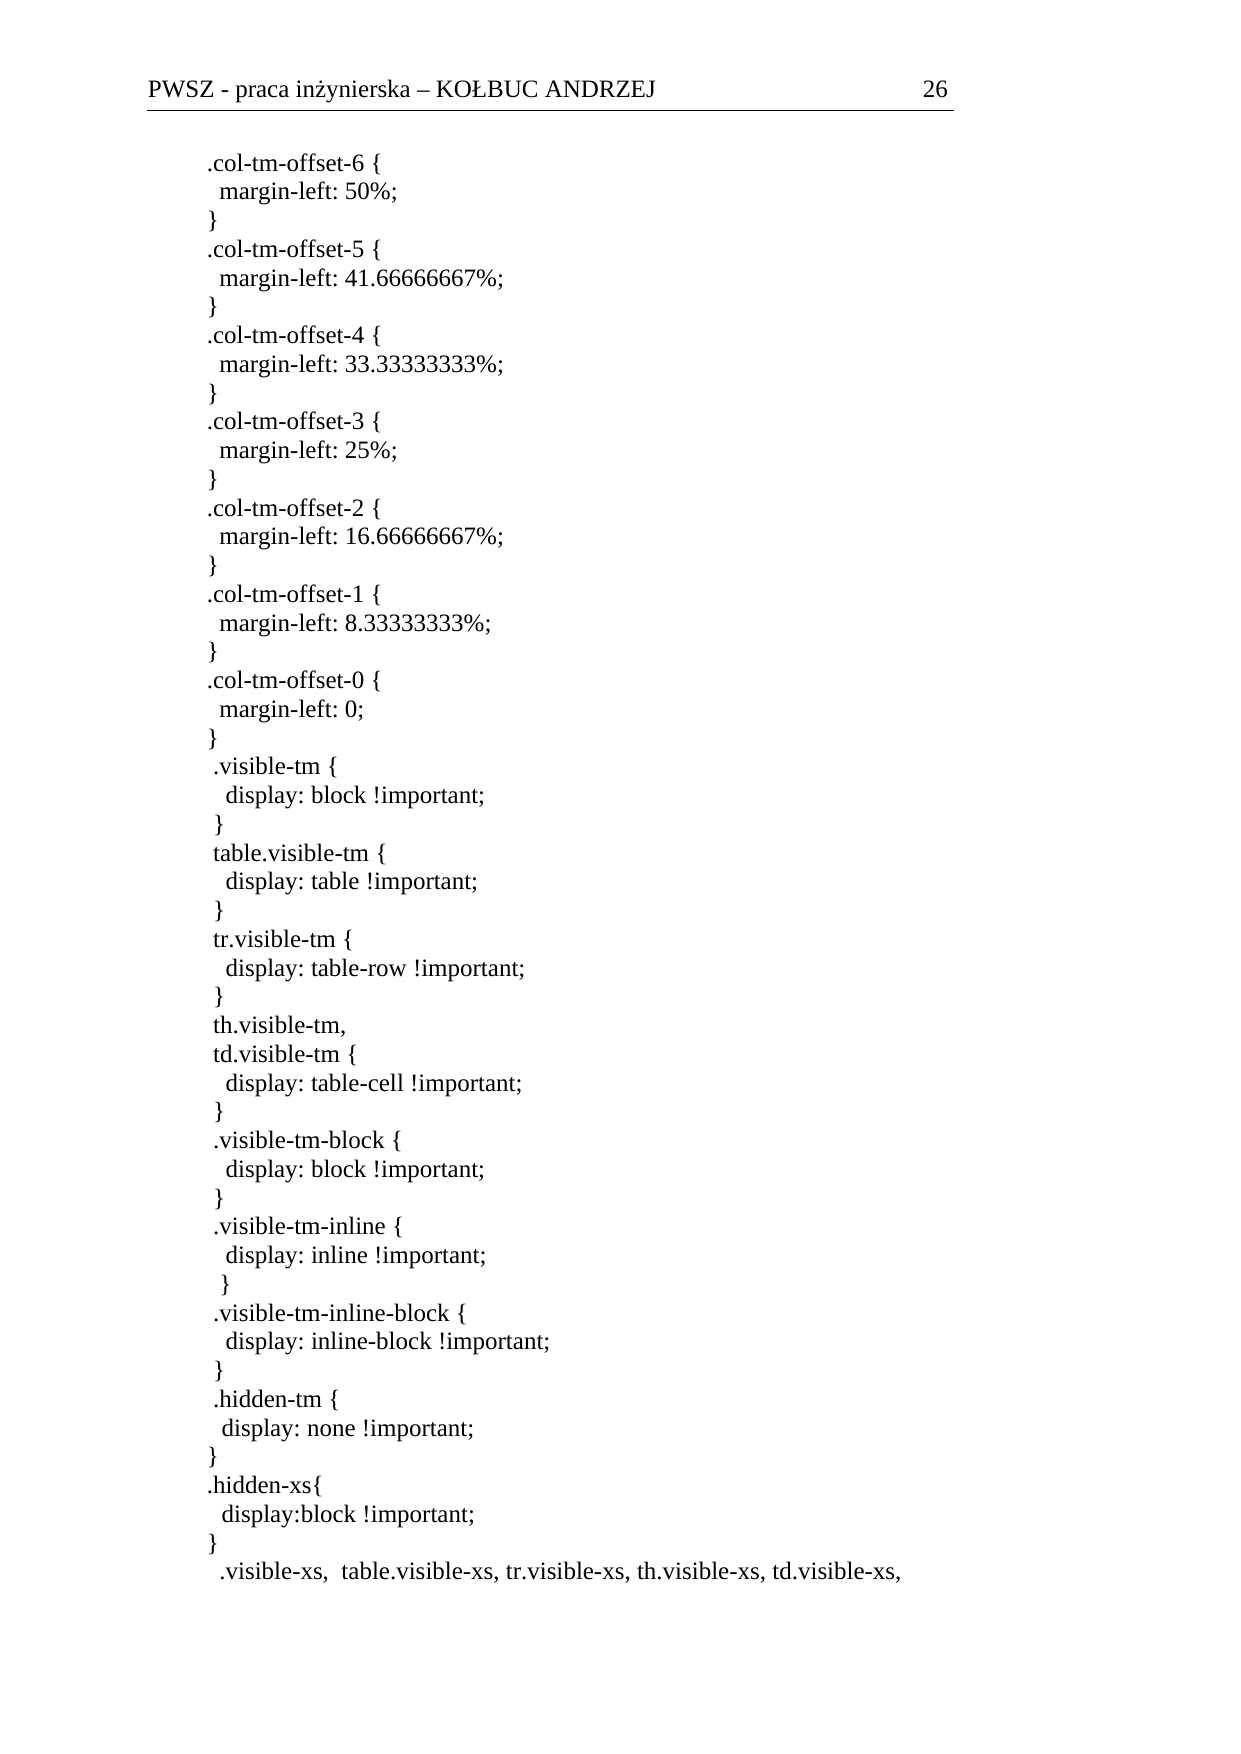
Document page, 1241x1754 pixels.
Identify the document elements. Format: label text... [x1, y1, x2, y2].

text } [148, 464, 1093, 493]
text display: block !important; [148, 1154, 1093, 1183]
text display:block !important; [148, 1499, 1093, 1528]
text } [148, 895, 1093, 924]
text } [148, 723, 1093, 751]
text } [148, 1441, 1093, 1470]
text } [148, 981, 1093, 1010]
text .hidden-tm { [148, 1384, 1093, 1413]
text display: inline-block !important; [148, 1326, 1093, 1355]
text .visible-tm-inline { [148, 1211, 1093, 1240]
text margin-left: 0; [148, 694, 1093, 723]
text margin-left: 16.66666667%; [148, 521, 1093, 550]
text .col-tm-offset-2 { [148, 493, 1093, 521]
text display: table !important; [148, 866, 1093, 895]
text display: table-cell !important; [148, 1068, 1093, 1096]
text } [148, 636, 1093, 665]
text } [148, 378, 1093, 406]
text margin-left: 50%; [148, 176, 1093, 205]
text .col-tm-offset-3 { [148, 406, 1093, 435]
text .col-tm-offset-0 { [148, 665, 1093, 694]
text display: none !important; [148, 1413, 1093, 1441]
text .visible-tm { [148, 751, 1093, 780]
text .col-tm-offset-6 { [148, 148, 1093, 176]
text } [148, 550, 1093, 579]
text } [148, 1355, 1093, 1384]
text margin-left: 8.33333333%; [148, 608, 1093, 636]
text } [148, 1528, 1093, 1556]
text margin-left: 25%; [148, 435, 1093, 464]
text } [148, 205, 1093, 234]
text .col-tm-offset-4 { [148, 320, 1093, 349]
text } [148, 1183, 1093, 1211]
text display: block !important; [148, 780, 1093, 809]
text tr.visible-tm { [148, 924, 1093, 953]
text display: inline !important; [148, 1240, 1093, 1269]
text .visible-xs, table.visible-xs, tr.visible-xs, th.visible-xs, td.visible-xs, [148, 1556, 1093, 1585]
text th.visible-tm, [148, 1010, 1093, 1039]
text } [148, 291, 1093, 320]
text margin-left: 33.33333333%; [148, 349, 1093, 378]
text .visible-tm-inline-block { [148, 1298, 1093, 1326]
text .col-tm-offset-1 { [148, 579, 1093, 608]
text } [148, 1269, 1093, 1298]
text .col-tm-offset-5 { [148, 234, 1093, 263]
text table.visible-tm { [148, 838, 1093, 866]
text margin-left: 41.66666667%; [148, 263, 1093, 291]
text display: table-row !important; [148, 953, 1093, 981]
text td.visible-tm { [148, 1039, 1093, 1068]
text } [148, 1096, 1093, 1125]
text .hidden-xs{ [148, 1470, 1093, 1499]
text } [148, 809, 1093, 838]
text .visible-tm-block { [148, 1125, 1093, 1154]
